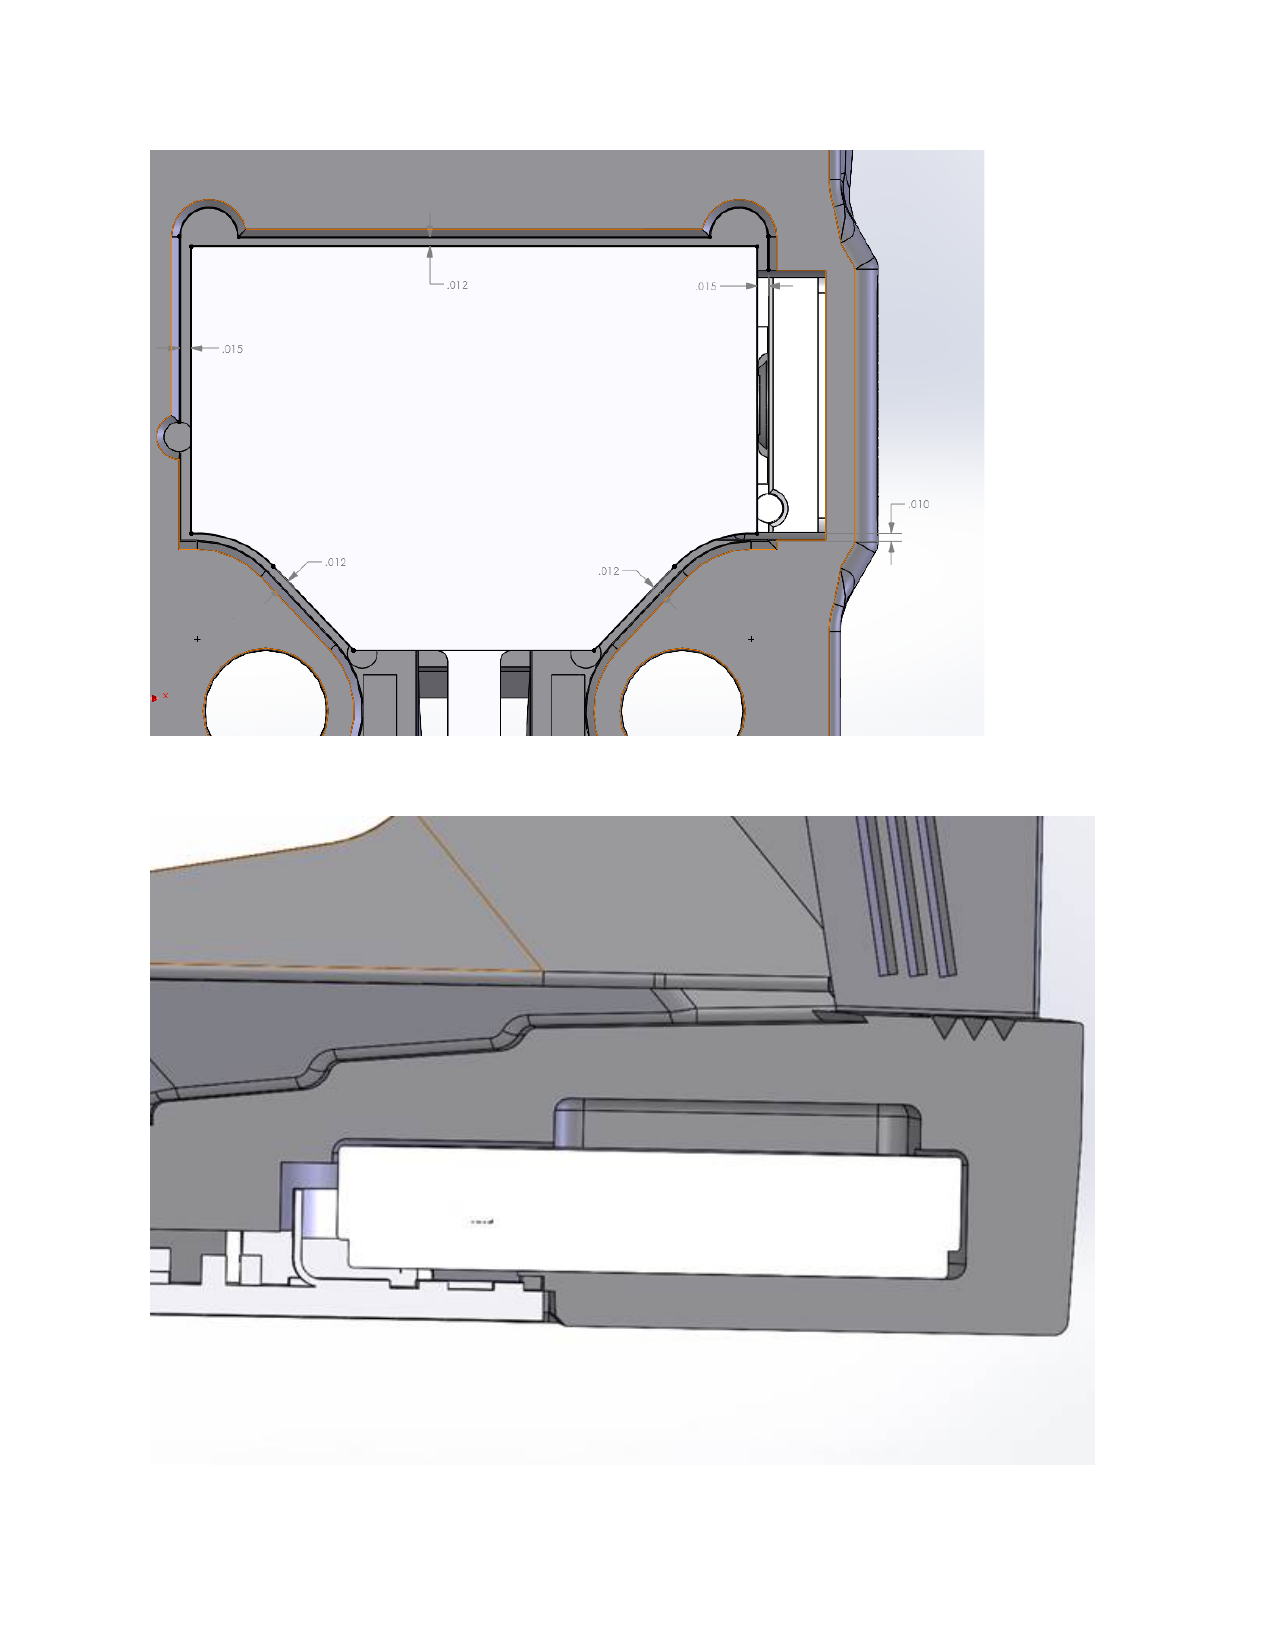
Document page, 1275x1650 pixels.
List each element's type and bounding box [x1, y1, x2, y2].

picture [150, 816, 1095, 1465]
picture [150, 150, 985, 736]
